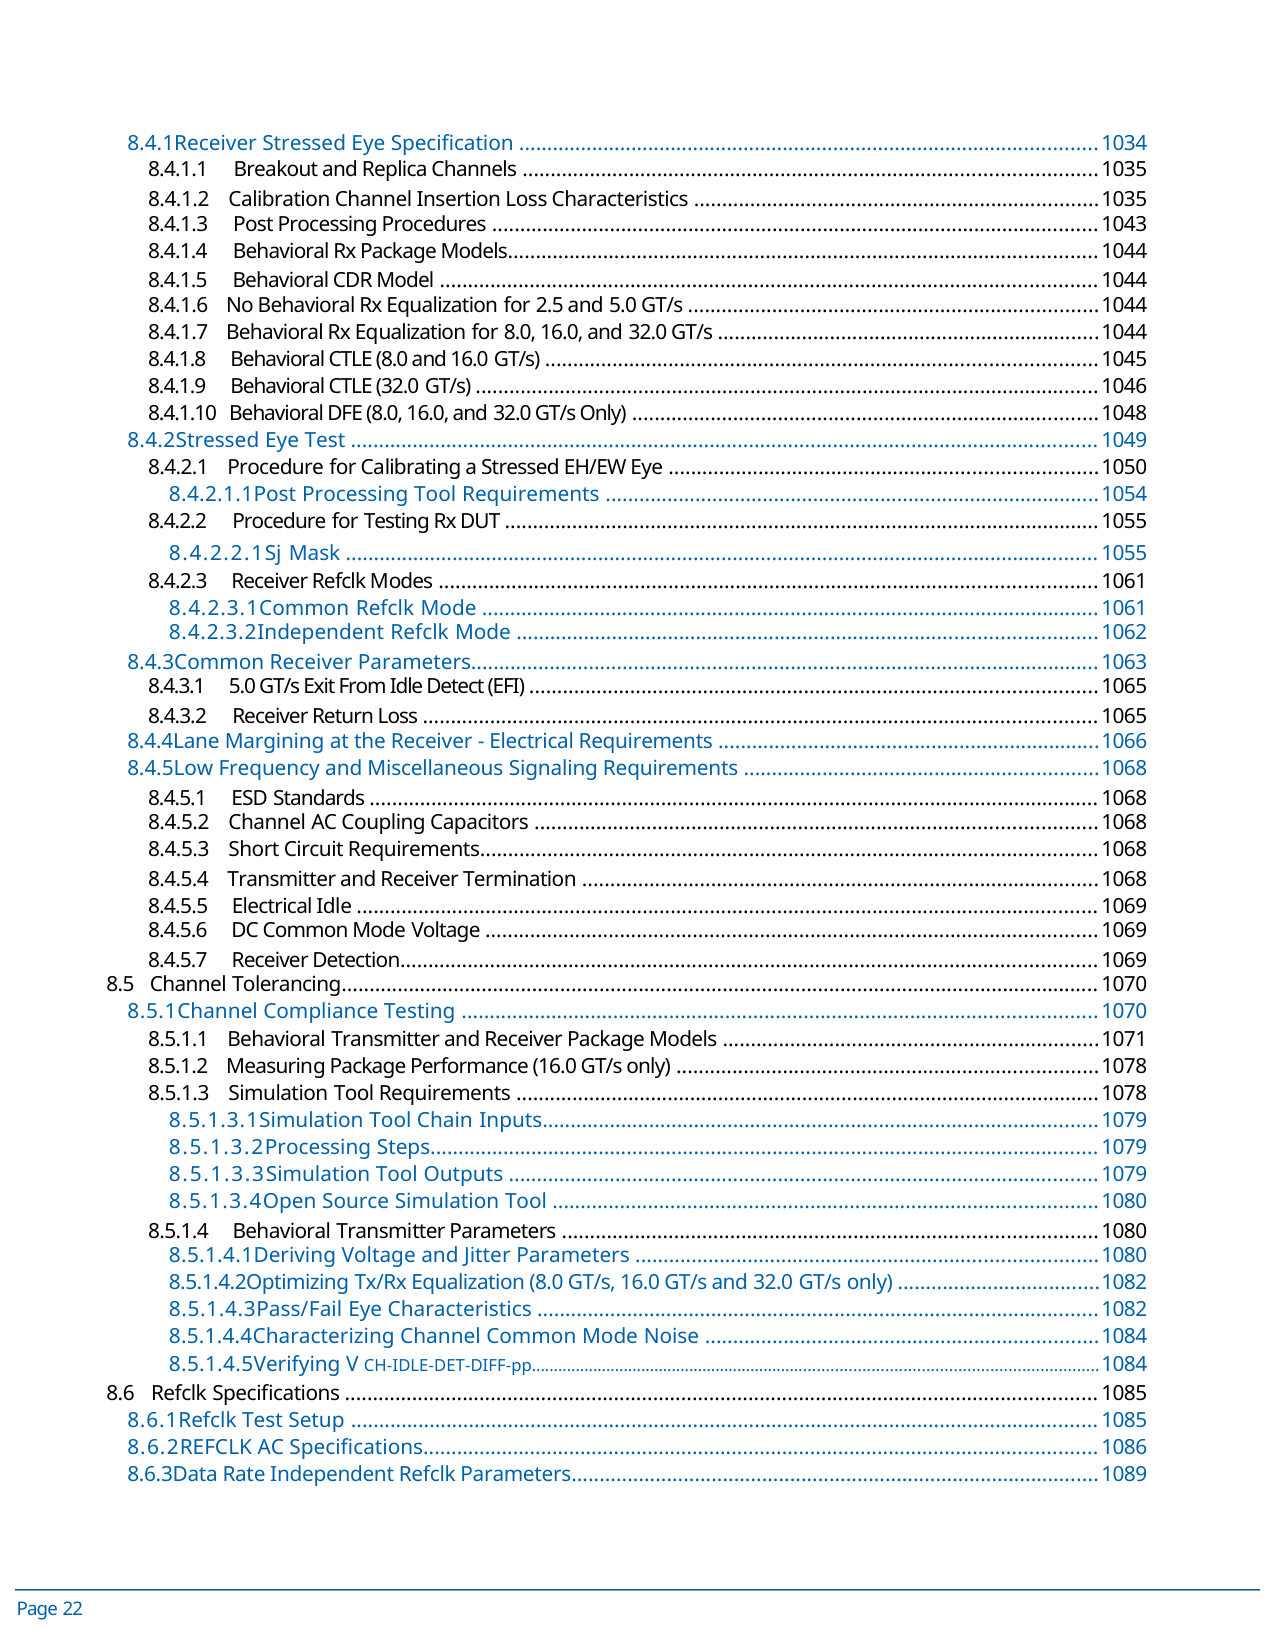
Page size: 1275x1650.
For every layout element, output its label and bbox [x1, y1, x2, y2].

picture [14, 1589, 1261, 1593]
